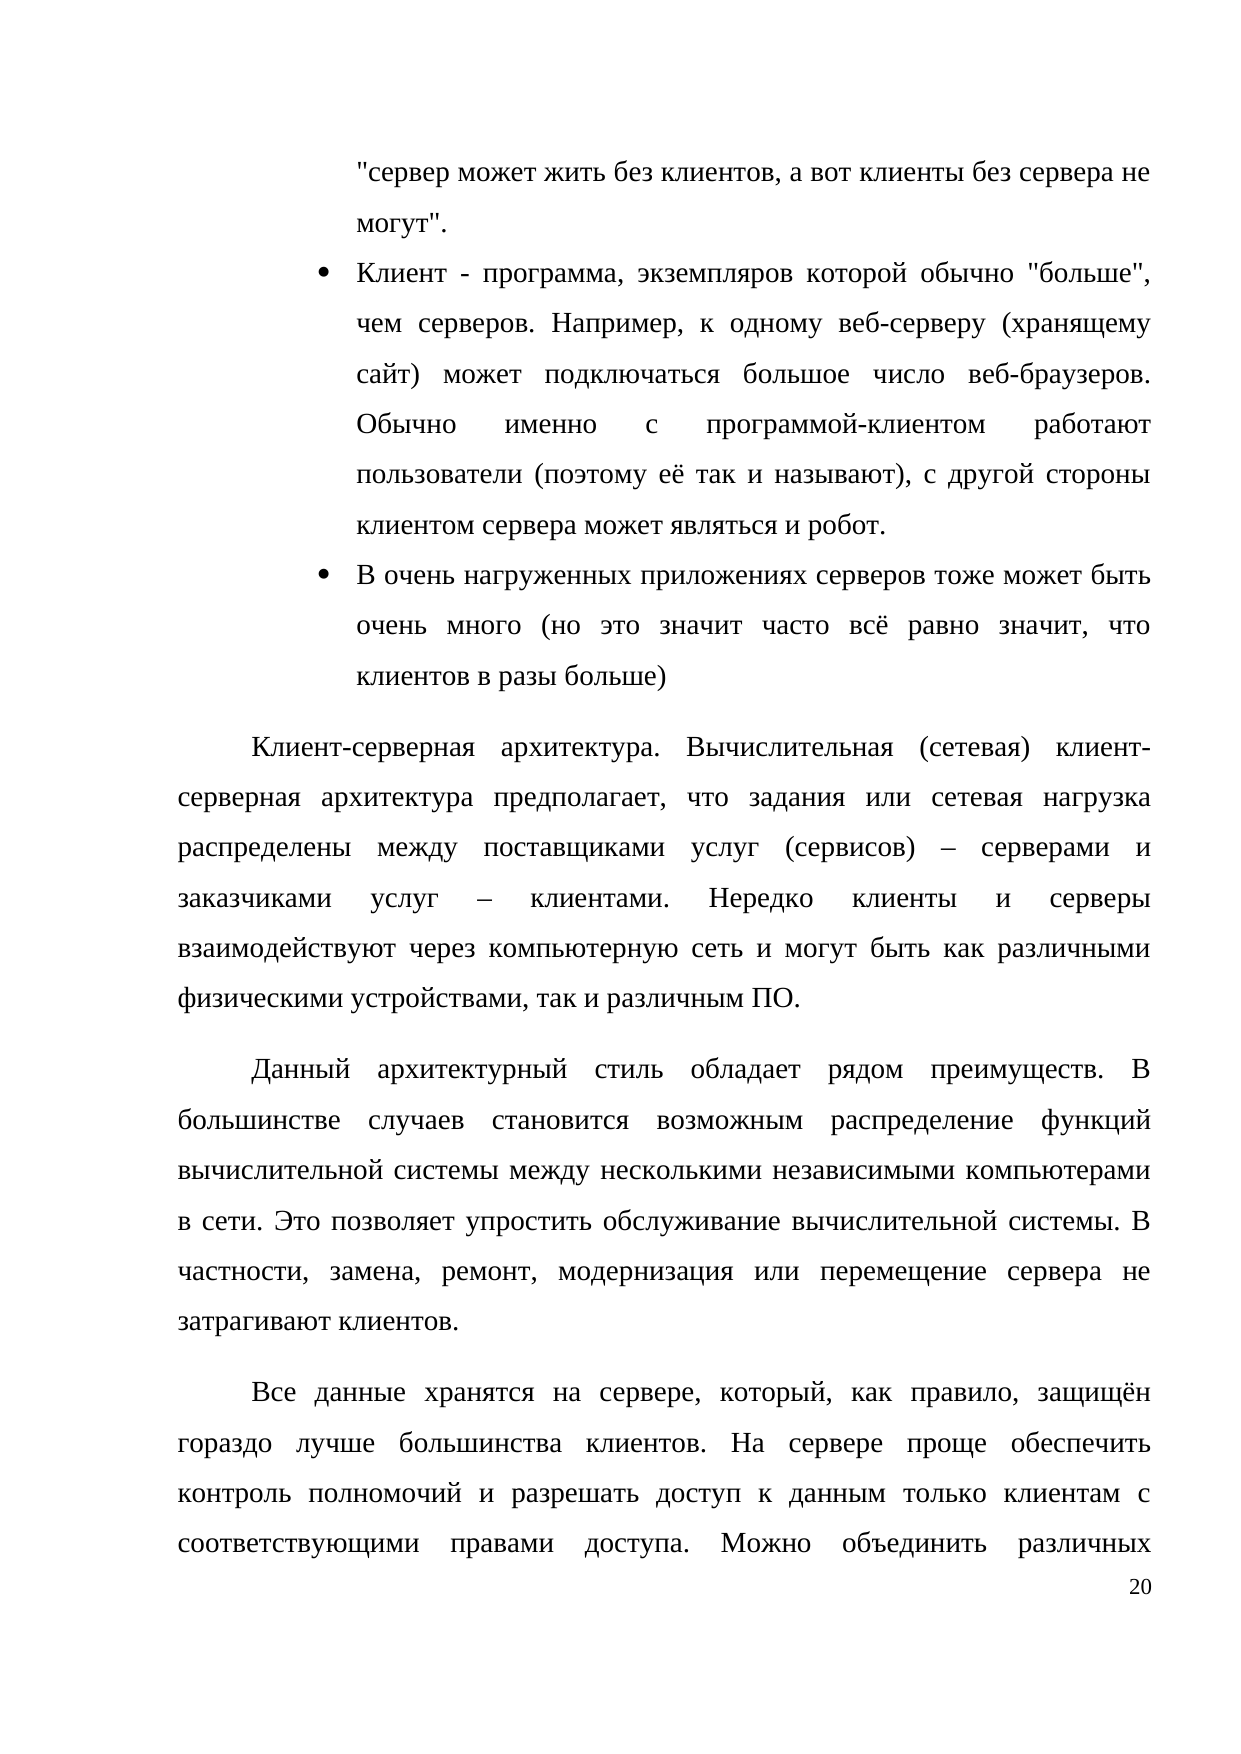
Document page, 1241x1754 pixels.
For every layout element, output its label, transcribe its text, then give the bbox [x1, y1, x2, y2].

text Данный архитектурный стиль обладает рядом преимуществ. В большинстве случаев становится возможным распределение функций вычислительной системы между несколькими независимыми компьютерами в сети. Это позволяет упростить обслуживание вычислительной системы. В частности, замена, ремонт, модернизация или перемещение сервера не затрагивают клиентов. [177, 1052, 1152, 1337]
list В очень нагруженных приложениях серверов тоже может быть очень много (но это значит часто всё равно значит, что клиентов в разы больше) [318, 557, 1152, 691]
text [177, 1374, 1152, 1559]
text Клиент-серверная архитектура. Вычислительная (сетевая) клиент-серверная архитектура предполагает, что задания или сетевая нагрузка распределены между поставщиками услуг (сервисов) – серверами и заказчиками услуг – клиентами. Нередко клиенты и серверы взаимодействуют через компьютерную сеть и могут быть как различными физическими устройствами, так и различным ПО. [177, 729, 1152, 1014]
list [318, 154, 1152, 238]
list Клиент - программа, экземпляров которой обычно "больше", чем серверов. Например, к одному веб-серверу (хранящему сайт) может подключаться большое число веб-браузеров. Обычно именно с программой-клиентом работают пользователи (поэтому её так и называют), с другой стороны клиентом сервера может являться и робот. [318, 255, 1152, 540]
